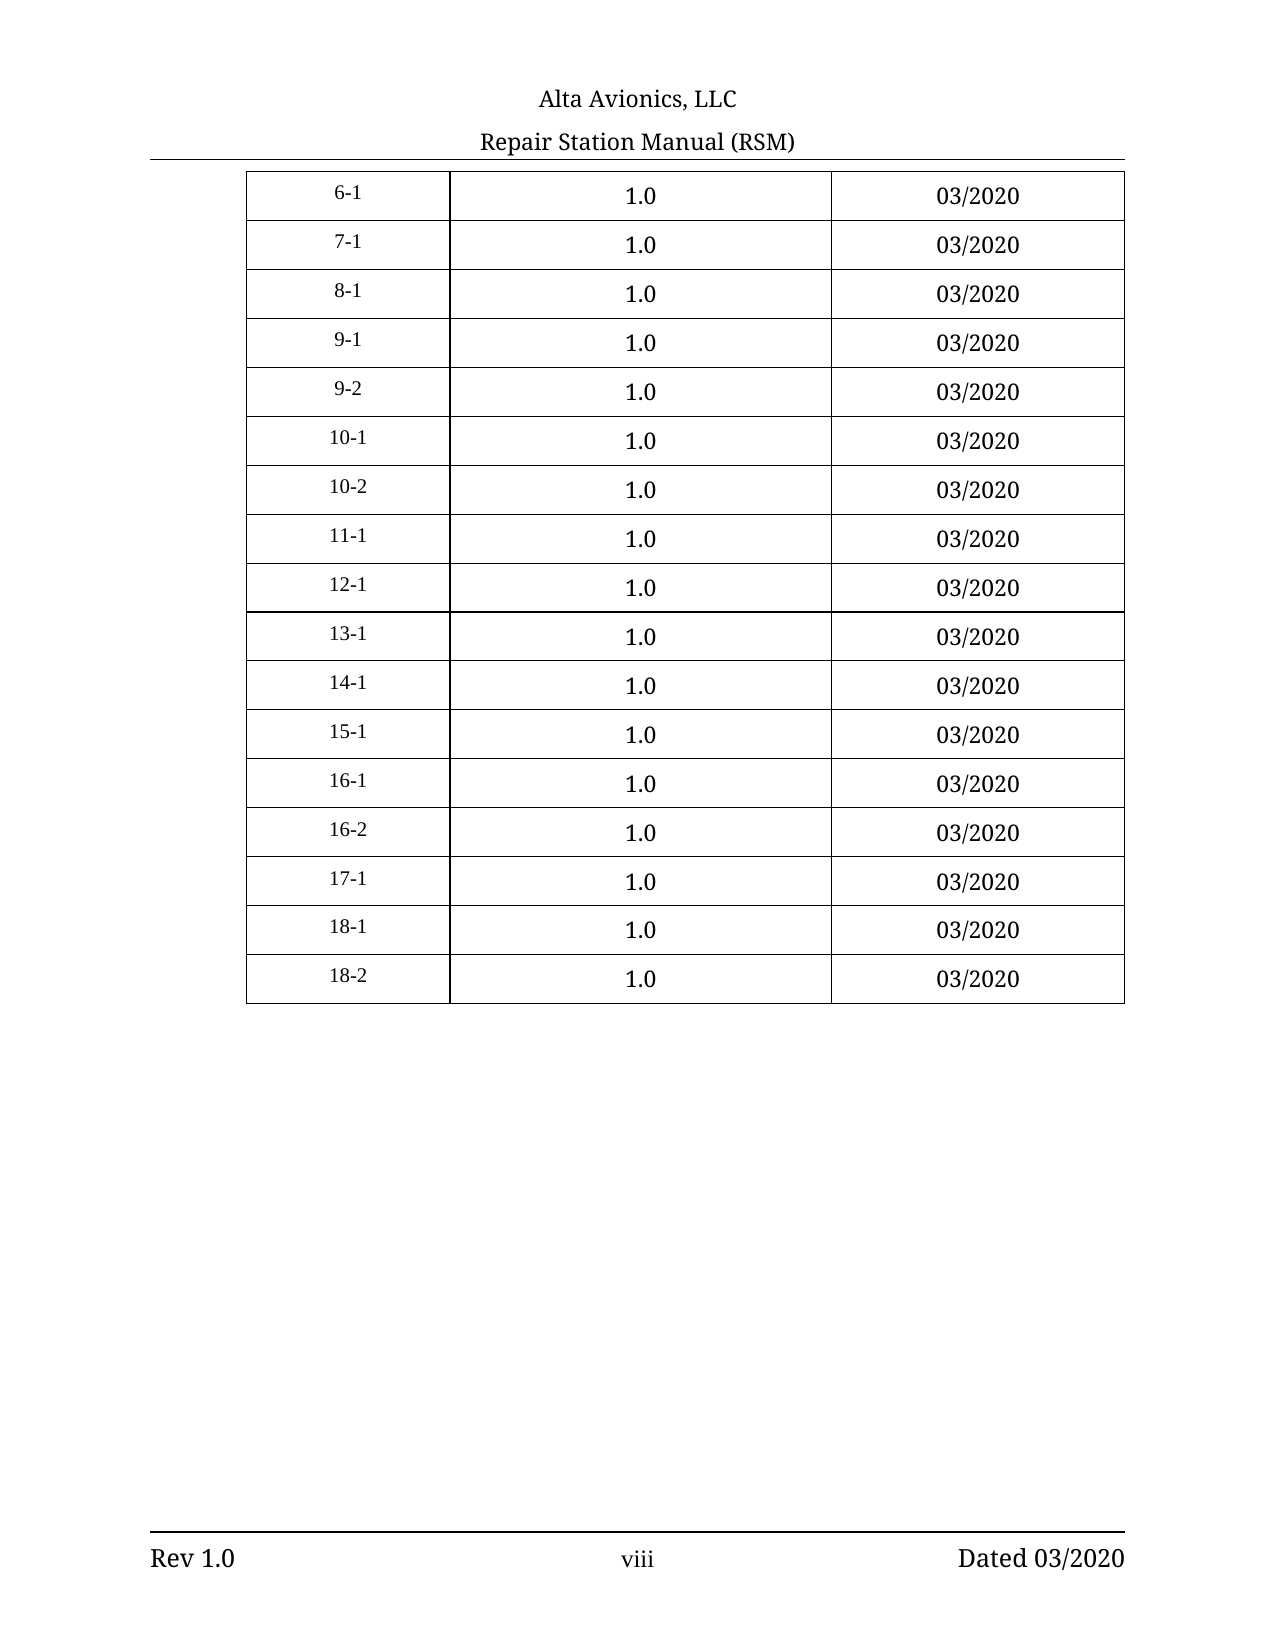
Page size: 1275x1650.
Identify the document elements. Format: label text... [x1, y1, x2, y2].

table_cell 9-1 [247, 319, 449, 367]
table_cell 14-1 [247, 661, 449, 709]
table_cell 13-1 [247, 613, 449, 660]
table_cell 17-1 [247, 857, 449, 905]
table_cell 16-1 [247, 759, 449, 807]
table_cell 7-1 [247, 221, 449, 269]
table_cell 12-1 [247, 564, 449, 611]
table_cell 16-2 [247, 808, 449, 856]
table_cell 9-2 [247, 368, 449, 416]
table_cell 15-1 [247, 710, 449, 758]
table_cell 10-2 [247, 466, 449, 513]
table_cell 18-1 [247, 906, 449, 954]
table_cell 18-2 [247, 955, 449, 1003]
table_cell 10-1 [247, 417, 449, 464]
table_cell 6-1 [247, 172, 449, 220]
table_cell 8-1 [247, 270, 449, 318]
table_cell 11-1 [247, 515, 449, 562]
